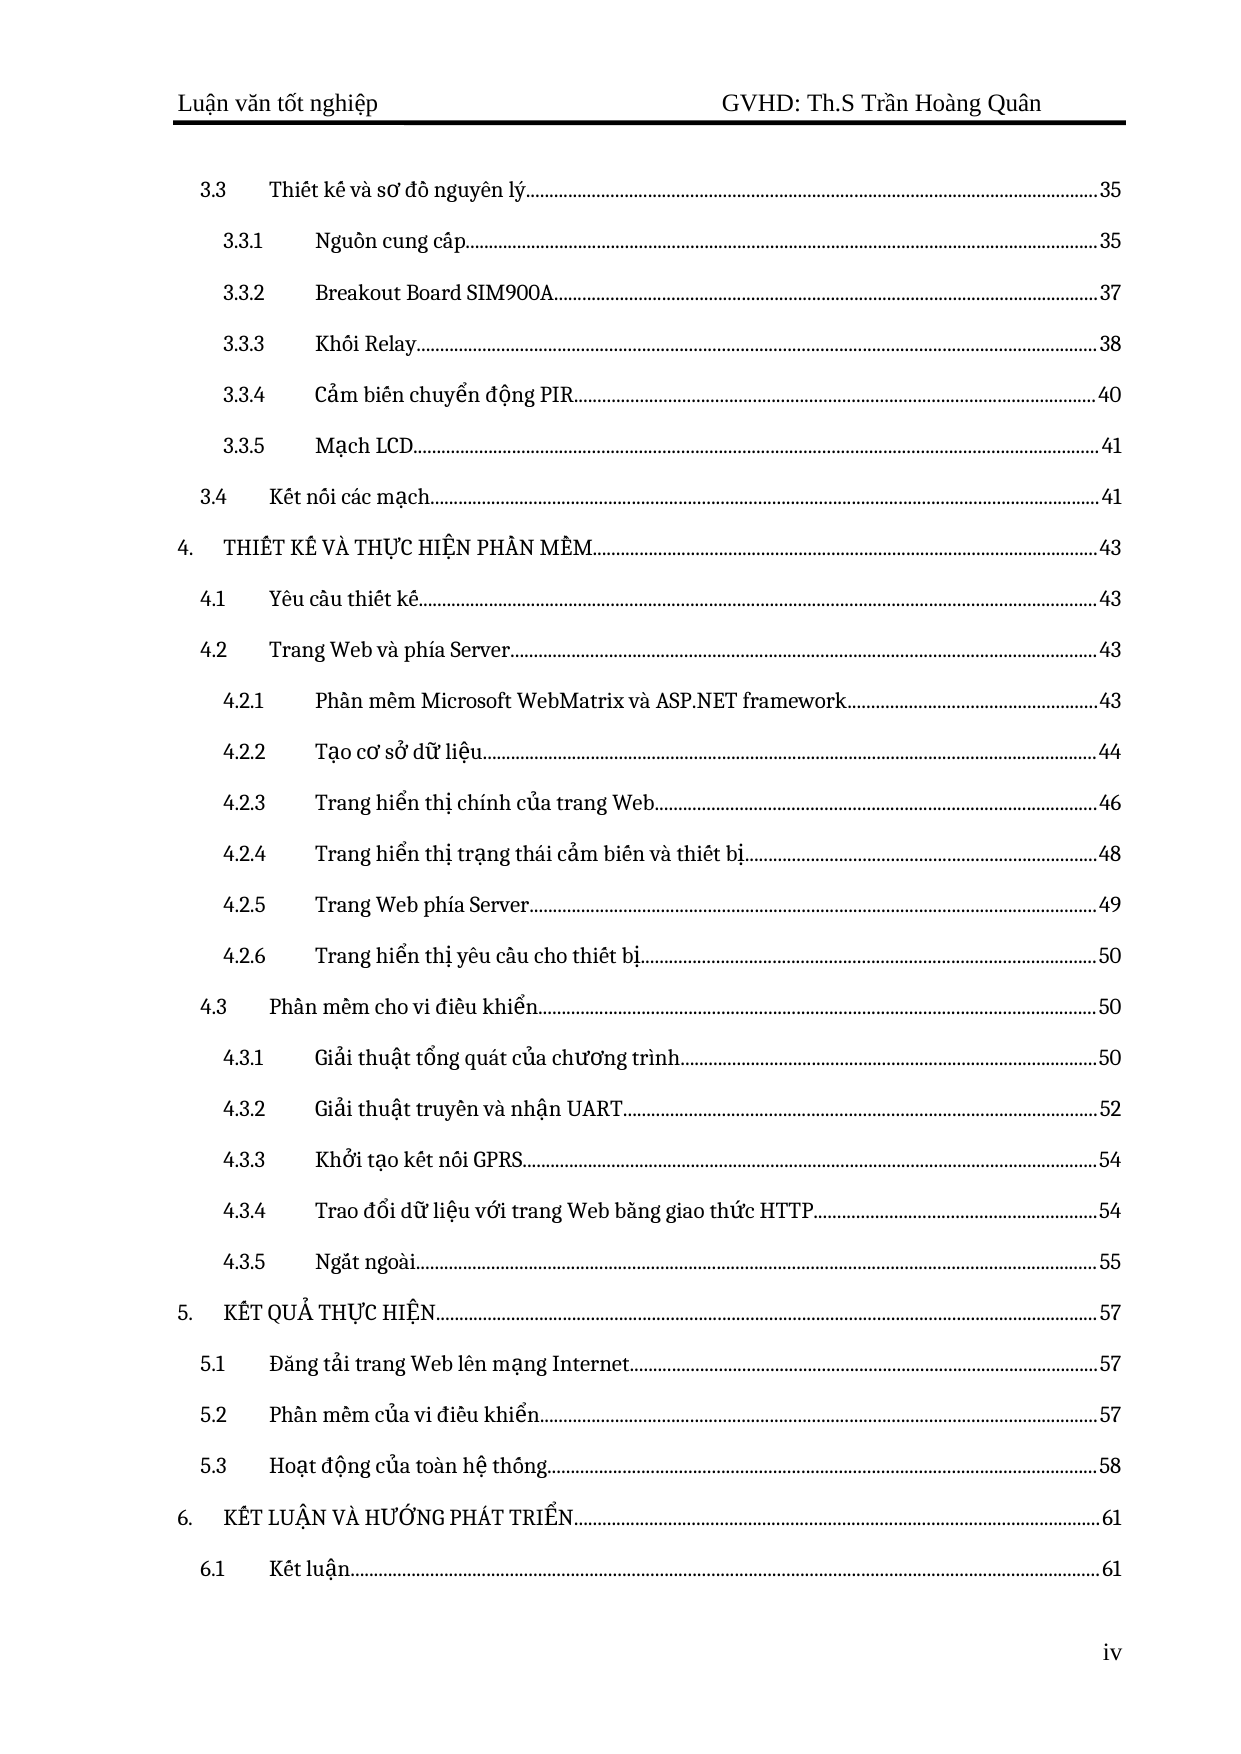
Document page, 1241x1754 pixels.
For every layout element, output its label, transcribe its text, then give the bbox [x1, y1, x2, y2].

text 6. KẾT LUẬN VÀ HƯỚNG PHÁT TRIỂN 61 [177, 1504, 1122, 1531]
text 5. KẾT QUẢ THỰC HIỆN 57 [177, 1300, 1122, 1326]
text 4.3.3 Khởi tạo kết nối GPRS. 54 [223, 1147, 1122, 1173]
text 4.3 Phần mềm cho vi điều khiển 50 [200, 994, 1122, 1020]
text 3.4 Kết nối các mạch 41 [200, 483, 1122, 510]
text 5.3 Hoạt động của toàn hệ thống 58 [200, 1453, 1122, 1479]
text 4.3.2 Giải thuật truyền và nhận UART 52 [223, 1096, 1122, 1122]
text 4. THIẾT KẾ VÀ THỰC HIỆN PHẦN MỀM 43 [177, 534, 1122, 561]
text 4.2.6 Trang hiển thị yêu cầu cho thiết bị 50 [223, 943, 1122, 969]
text 4.1 Yêu cầu thiết kế 43 [200, 586, 1122, 612]
text 5.1 Đăng tải trang Web lên mạng Internet 57 [200, 1351, 1122, 1377]
text 4.2.2 Tạo cơ sở dữ liệu 44 [223, 739, 1122, 765]
text 4.2 Trang Web và phía Server 43 [200, 637, 1122, 663]
text 5.2 Phần mềm của vi điều khiển 57 [200, 1402, 1122, 1428]
text 4.2.4 Trang hiển thị trạng thái cảm biến và thiết bị 48 [223, 841, 1122, 867]
text 4.3.5 Ngắt ngoài 55 [223, 1249, 1122, 1275]
text 4.3.4 Trao đổi dữ liệu với trang Web bằng giao thức HTTP 54 [223, 1198, 1122, 1224]
text 6.1 Kết luận 61 [200, 1555, 1122, 1582]
text 4.2.1 Phần mềm Microsoft WebMatrix và ASP.NET framework 43 [223, 688, 1122, 714]
text 4.2.5 Trang Web phía Server 49 [223, 892, 1122, 918]
text 3.3.1 Nguồn cung cấp 35 [223, 228, 1122, 254]
text 4.3.1 Giải thuật tổng quát của chương trình 50 [223, 1045, 1122, 1071]
text 3.3.5 Mạch LCD 41 [223, 432, 1122, 459]
text 3.3 Thiết kế và sơ đồ nguyên lý 35 [200, 177, 1122, 203]
text 4.2.3 Trang hiển thị chính của trang Web 46 [223, 790, 1122, 816]
text 3.3.4 Cảm biến chuyển động PIR 40 [223, 381, 1122, 408]
text 3.3.2 Breakout Board SIM900A 37 [223, 279, 1122, 306]
text 3.3.3 Khối Relay 38 [223, 330, 1122, 357]
